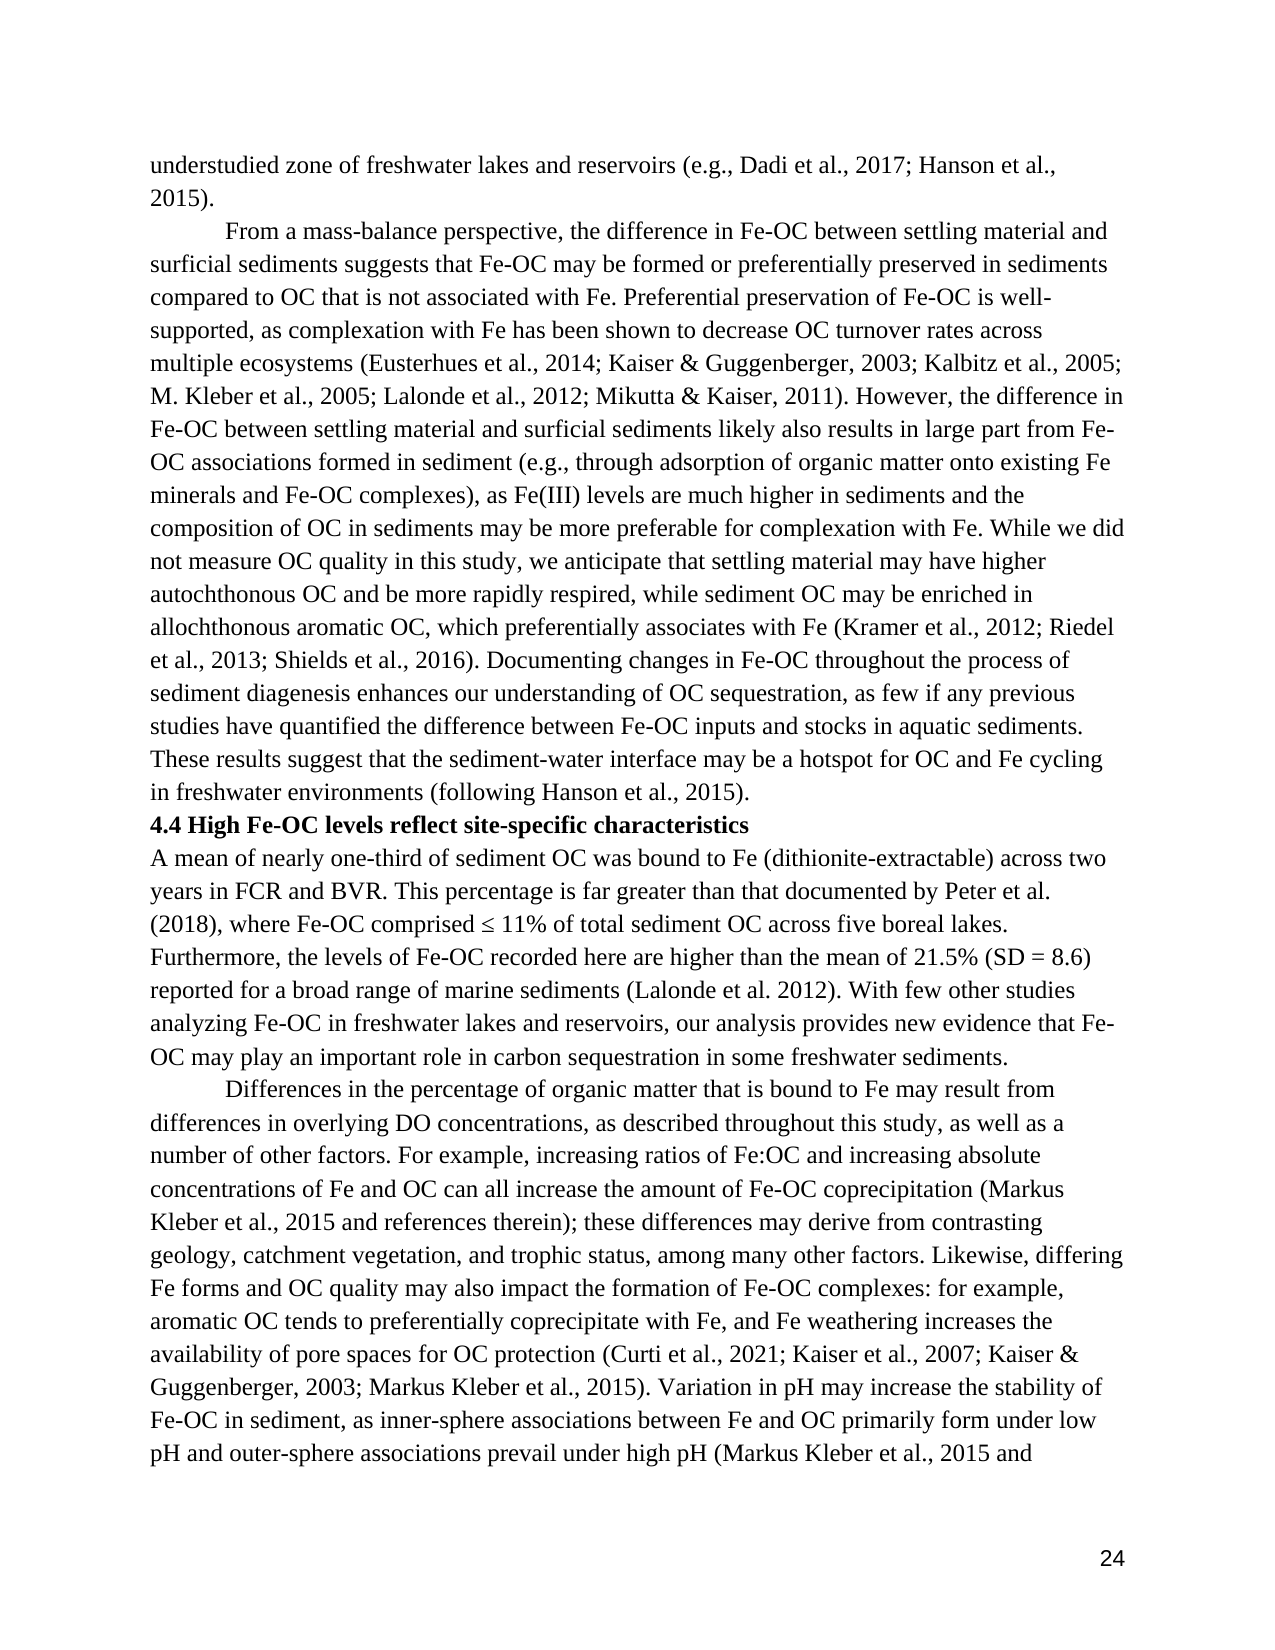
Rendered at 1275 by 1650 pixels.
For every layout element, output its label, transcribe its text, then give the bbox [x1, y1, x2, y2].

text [150, 1074, 1125, 1467]
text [150, 150, 1125, 212]
subtitle A mean of nearly one-third of sediment OC was bound to Fe (dithionite-extractable) across two years in FCR and BVR. This percentage is far greater than that documented by Peter et al. (2018), where Fe-OC comprised ≤ 11% of total sediment OC across five boreal lakes. Furthermore, the levels of Fe-OC recorded here are higher than the mean of ​​21.5% (SD = 8.6) reported for a broad range of marine sediments (Lalonde et al. 2012). With few other studies analyzing Fe-OC in freshwater lakes and reservoirs, our analysis provides new evidence that Fe-OC may play an important role in carbon sequestration in some freshwater sediments. [150, 843, 1125, 1070]
text 4.4 High Fe-OC levels reflect site-specific characteristics [150, 810, 1125, 839]
text From a mass-balance perspective, the difference in Fe-OC between settling material and surficial sediments suggests that Fe-OC may be formed or preferentially preserved in sediments compared to OC that is not associated with Fe. Preferential preservation of Fe-OC is well-supported, as complexation with Fe has been shown to decrease OC turnover rates across multiple ecosystems (Eusterhues et al., 2014; Kaiser & Guggenberger, 2003; Kalbitz et al., 2005; M. Kleber et al., 2005; Lalonde et al., 2012; Mikutta & Kaiser, 2011). However, the difference in Fe-OC between settling material and surficial sediments likely also results in large part from Fe-OC associations formed in sediment (e.g., through adsorption of organic matter onto existing Fe minerals and Fe-OC complexes), as Fe(III) levels are much higher in sediments and the composition of OC in sediments may be more preferable for complexation with Fe. While we did not measure OC quality in this study, we anticipate that settling material may have higher autochthonous OC and be more rapidly respired, while sediment OC may be enriched in allochthonous aromatic OC, which preferentially associates with Fe (Kramer et al., 2012; Riedel et al., 2013; Shields et al., 2016). Documenting changes in Fe-OC throughout the process of sediment diagenesis enhances our understanding of OC sequestration, as few if any previous studies have quantified the difference between Fe-OC inputs and stocks in aquatic sediments. These results suggest that the sediment-water interface may be a hotspot for OC and Fe cycling in freshwater environments (following Hanson et al., 2015). [150, 216, 1125, 806]
